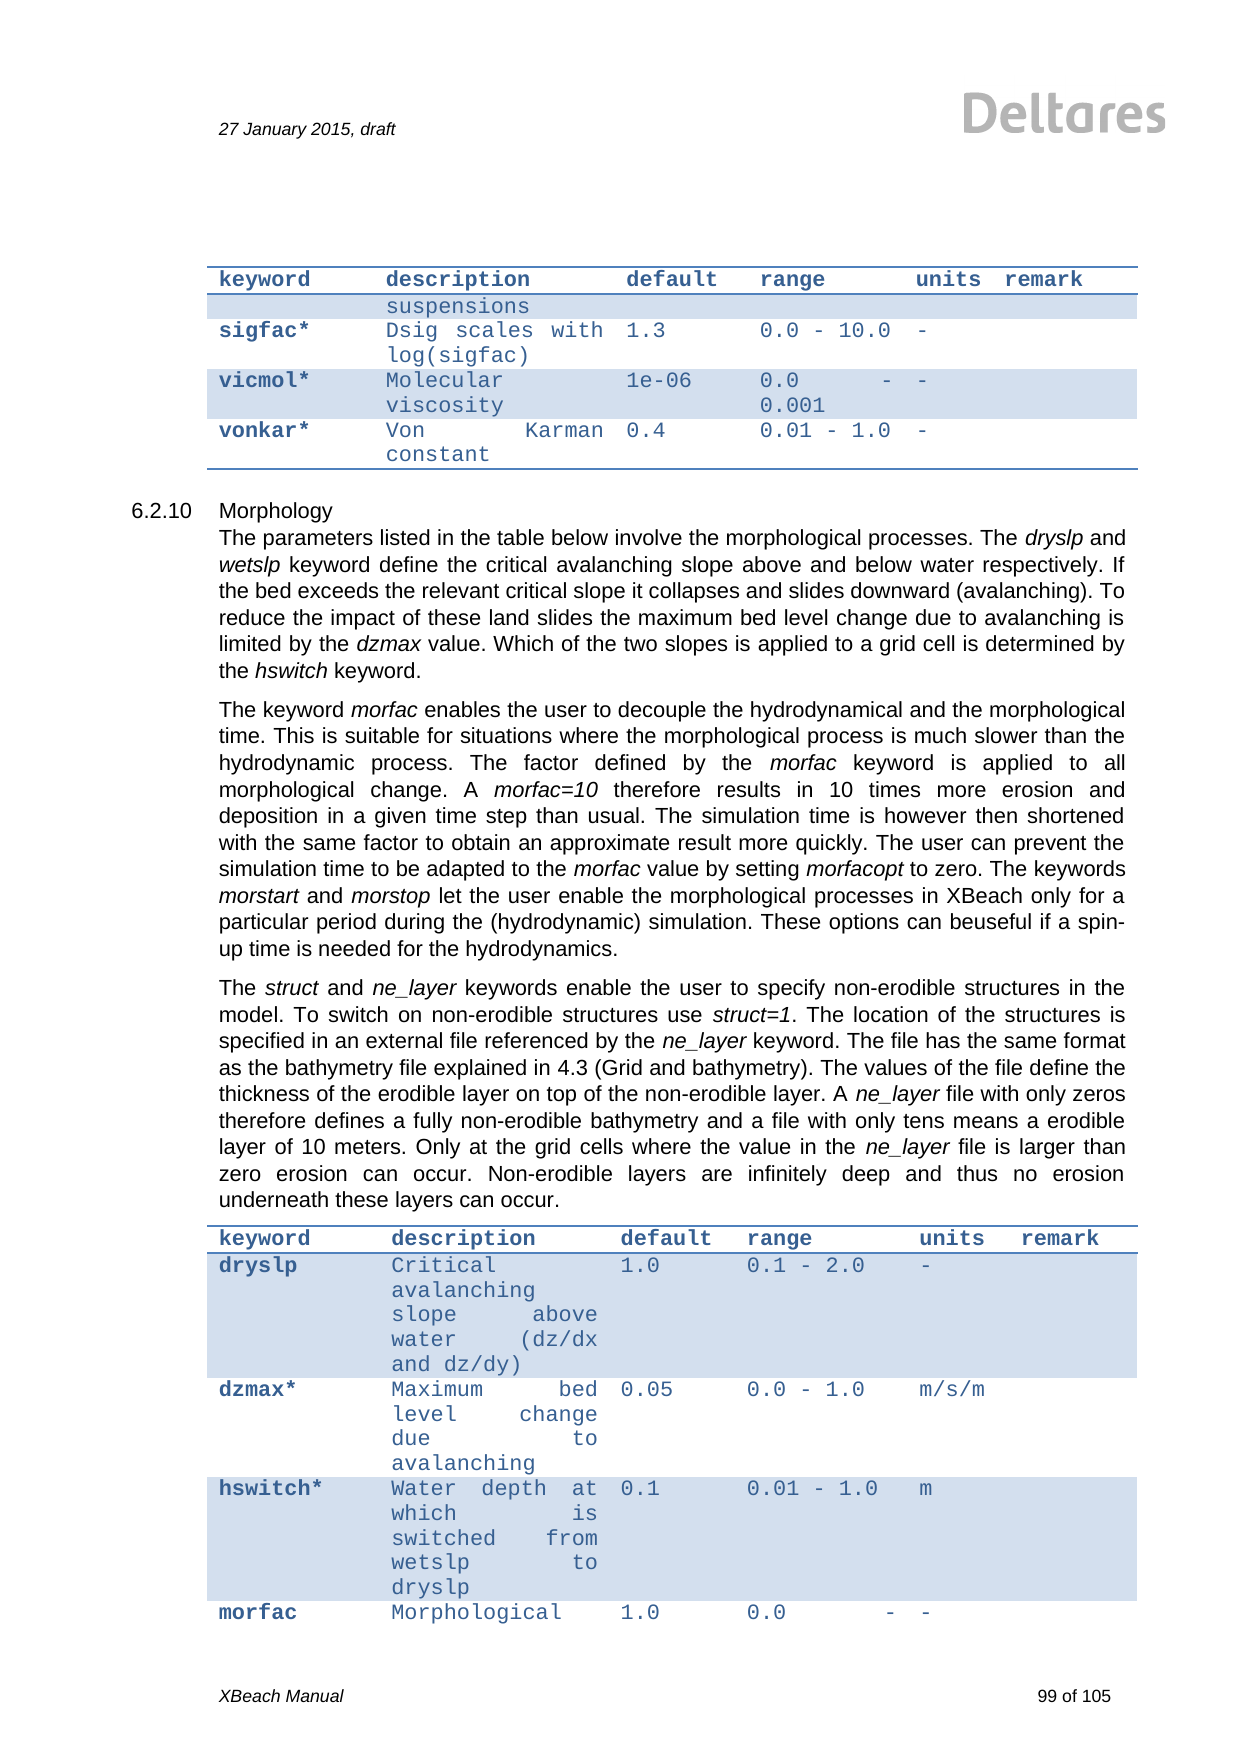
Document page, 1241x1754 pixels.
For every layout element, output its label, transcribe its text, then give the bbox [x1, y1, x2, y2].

text The keyword morfac enables the user to decouple the hydrodynamical and the morphological time. This is suitable for situations where the morphological process is much slower than the hydrodynamic process. The factor defined by the morfac keyword is applied to all morphological change. A morfac=10 therefore results in 10 times more erosion and deposition in a given time step than usual. The simulation time is however then shortened with the same factor to obtain an approximate result more quickly. The user can prevent the simulation time to be adapted to the morfac value by setting morfacopt to zero. The keywords morstart and morstop let the user enable the morphological processes in XBeach only for a particular period during the (hydrodynamic) simulation. These options can beuseful if a spin-up time is needed for the hydrodynamics. [218, 695, 1126, 961]
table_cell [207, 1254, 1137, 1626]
subtitle Morphology [192, 497, 1126, 523]
text The struct and ne_layer keywords enable the user to specify non-erodible structures in the model. To switch on non-erodible structures use struct=1. The location of the structures is specified in an external file referenced by the ne_layer keyword. The file has the same format as the bathymetry file explained in 4.3 (Grid and bathymetry). The values of the file define the thickness of the erodible layer on top of the non-erodible layer. A ne_layer file with only zeros therefore defines a fully non-erodible bathymetry and a file with only tens means a erodible layer of 10 meters. Only at the grid cells where the value in the ne_layer file is larger than zero erosion can occur. Non-erodible layers are infinitely deep and thus no erosion underneath these layers can occur. [218, 973, 1126, 1213]
picture [964, 75, 1166, 133]
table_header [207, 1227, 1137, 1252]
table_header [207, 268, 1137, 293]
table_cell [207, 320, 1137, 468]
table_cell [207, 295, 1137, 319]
text The parameters listed in the table below involve the morphological processes. The dryslp and wetslp keyword define the critical avalanching slope above and below water respectively. If the bed exceeds the relevant critical slope it collapses and slides downward (avalanching). To reduce the impact of these land slides the maximum bed level change due to avalanching is limited by the dzmax value. Which of the two slopes is applied to a grid cell is determined by the hswitch keyword. [218, 523, 1126, 683]
